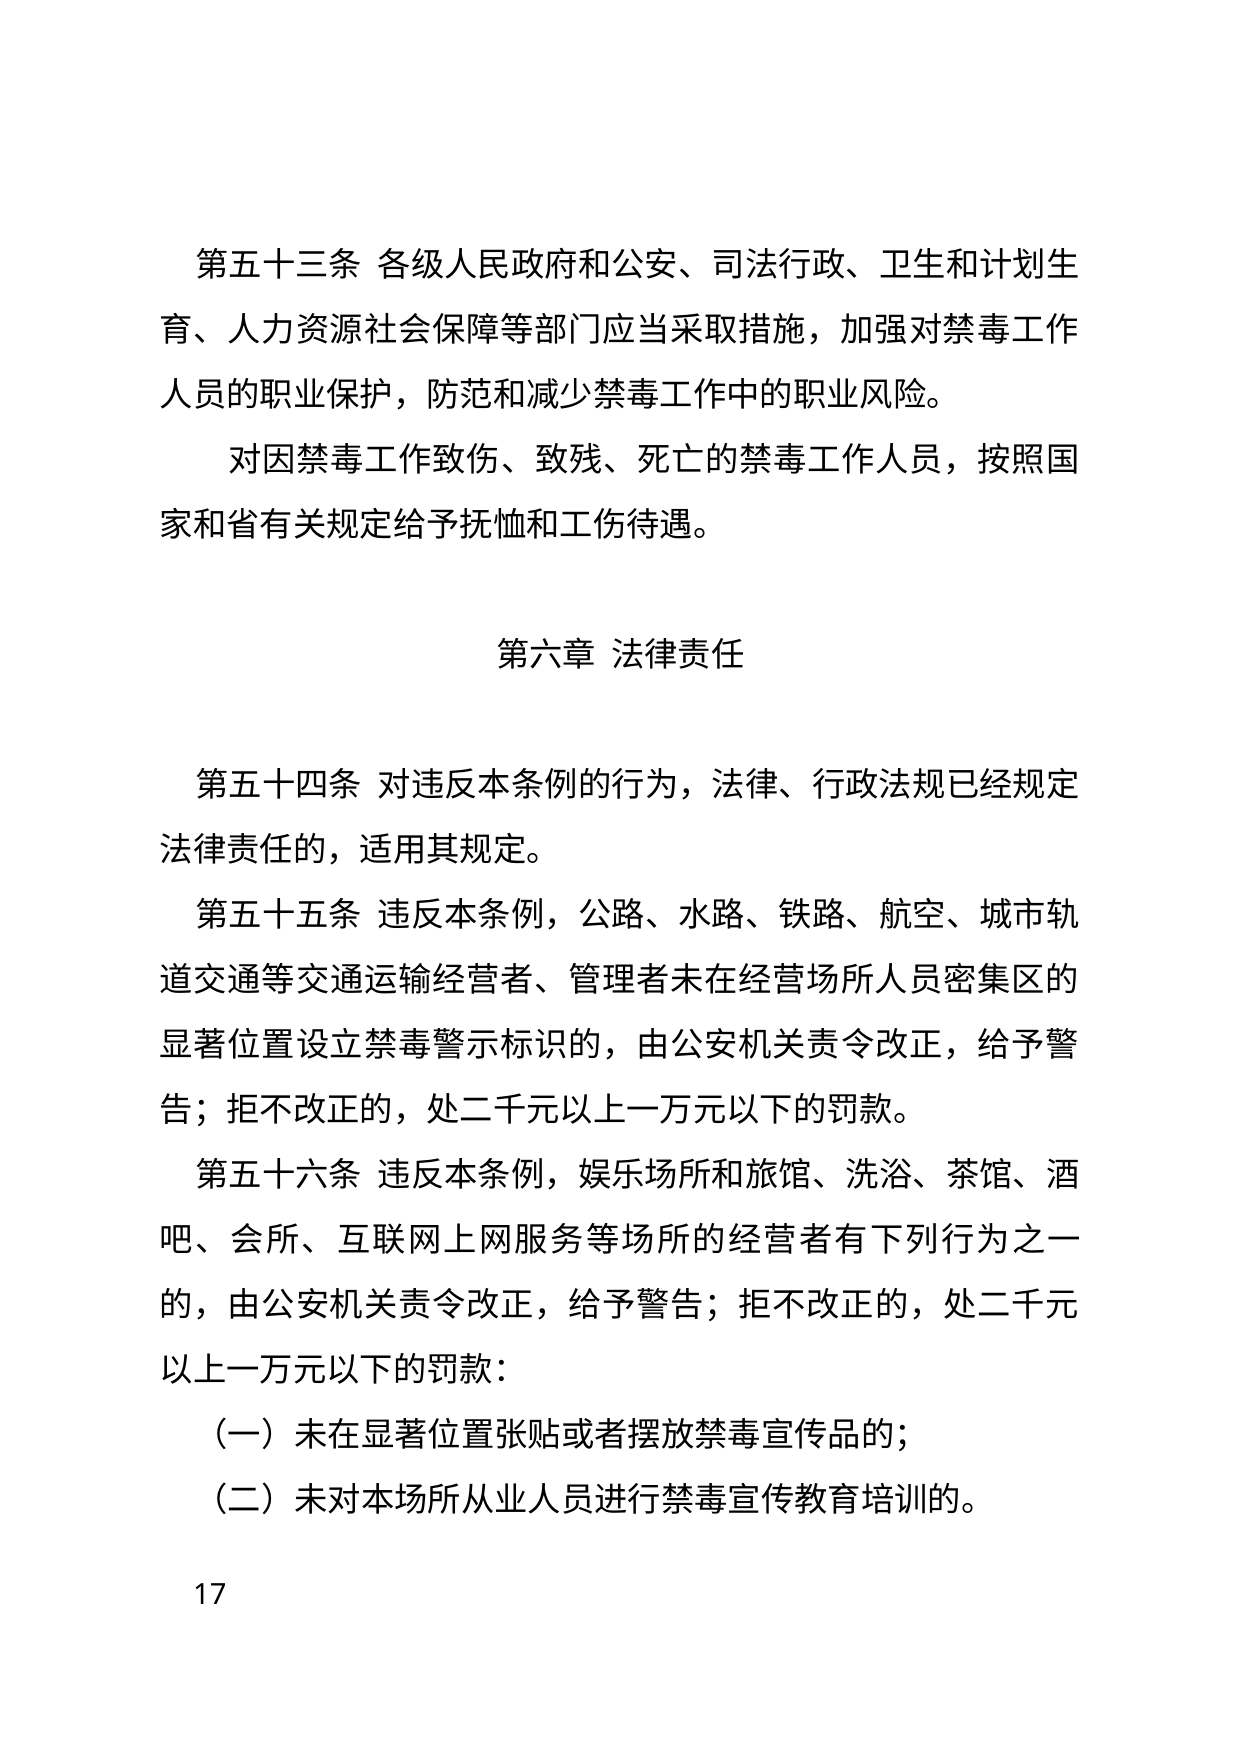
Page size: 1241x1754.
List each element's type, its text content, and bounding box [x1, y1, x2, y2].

text 对因禁毒工作致伤、致残、死亡的禁毒工作人员，按照国家和省有关规定给予抚恤和工伤待遇。 [159, 424, 1081, 554]
text 第五十五条 违反本条例，公路、水路、铁路、航空、城市轨道交通等交通运输经营者、管理者未在经营场所人员密集区的显著位置设立禁毒警示标识的，由公安机关责令改正，给予警告；拒不改正的，处二千元以上一万元以下的罚款。 [159, 879, 1081, 1139]
text （一）未在显著位置张贴或者摆放禁毒宣传品的； [159, 1399, 1081, 1464]
text （二）未对本场所从业人员进行禁毒宣传教育培训的。 [159, 1464, 1081, 1529]
text 第五十四条 对违反本条例的行为，法律、行政法规已经规定法律责任的，适用其规定。 [159, 749, 1081, 879]
text 第五十三条 各级人民政府和公安、司法行政、卫生和计划生育、人力资源社会保障等部门应当采取措施，加强对禁毒工作人员的职业保护，防范和减少禁毒工作中的职业风险。 [159, 229, 1081, 424]
text 第五十六条 违反本条例，娱乐场所和旅馆、洗浴、茶馆、酒吧、会所、互联网上网服务等场所的经营者有下列行为之一的，由公安机关责令改正，给予警告；拒不改正的，处二千元以上一万元以下的罚款： [159, 1139, 1081, 1399]
text 第六章 法律责任 [159, 619, 1081, 684]
